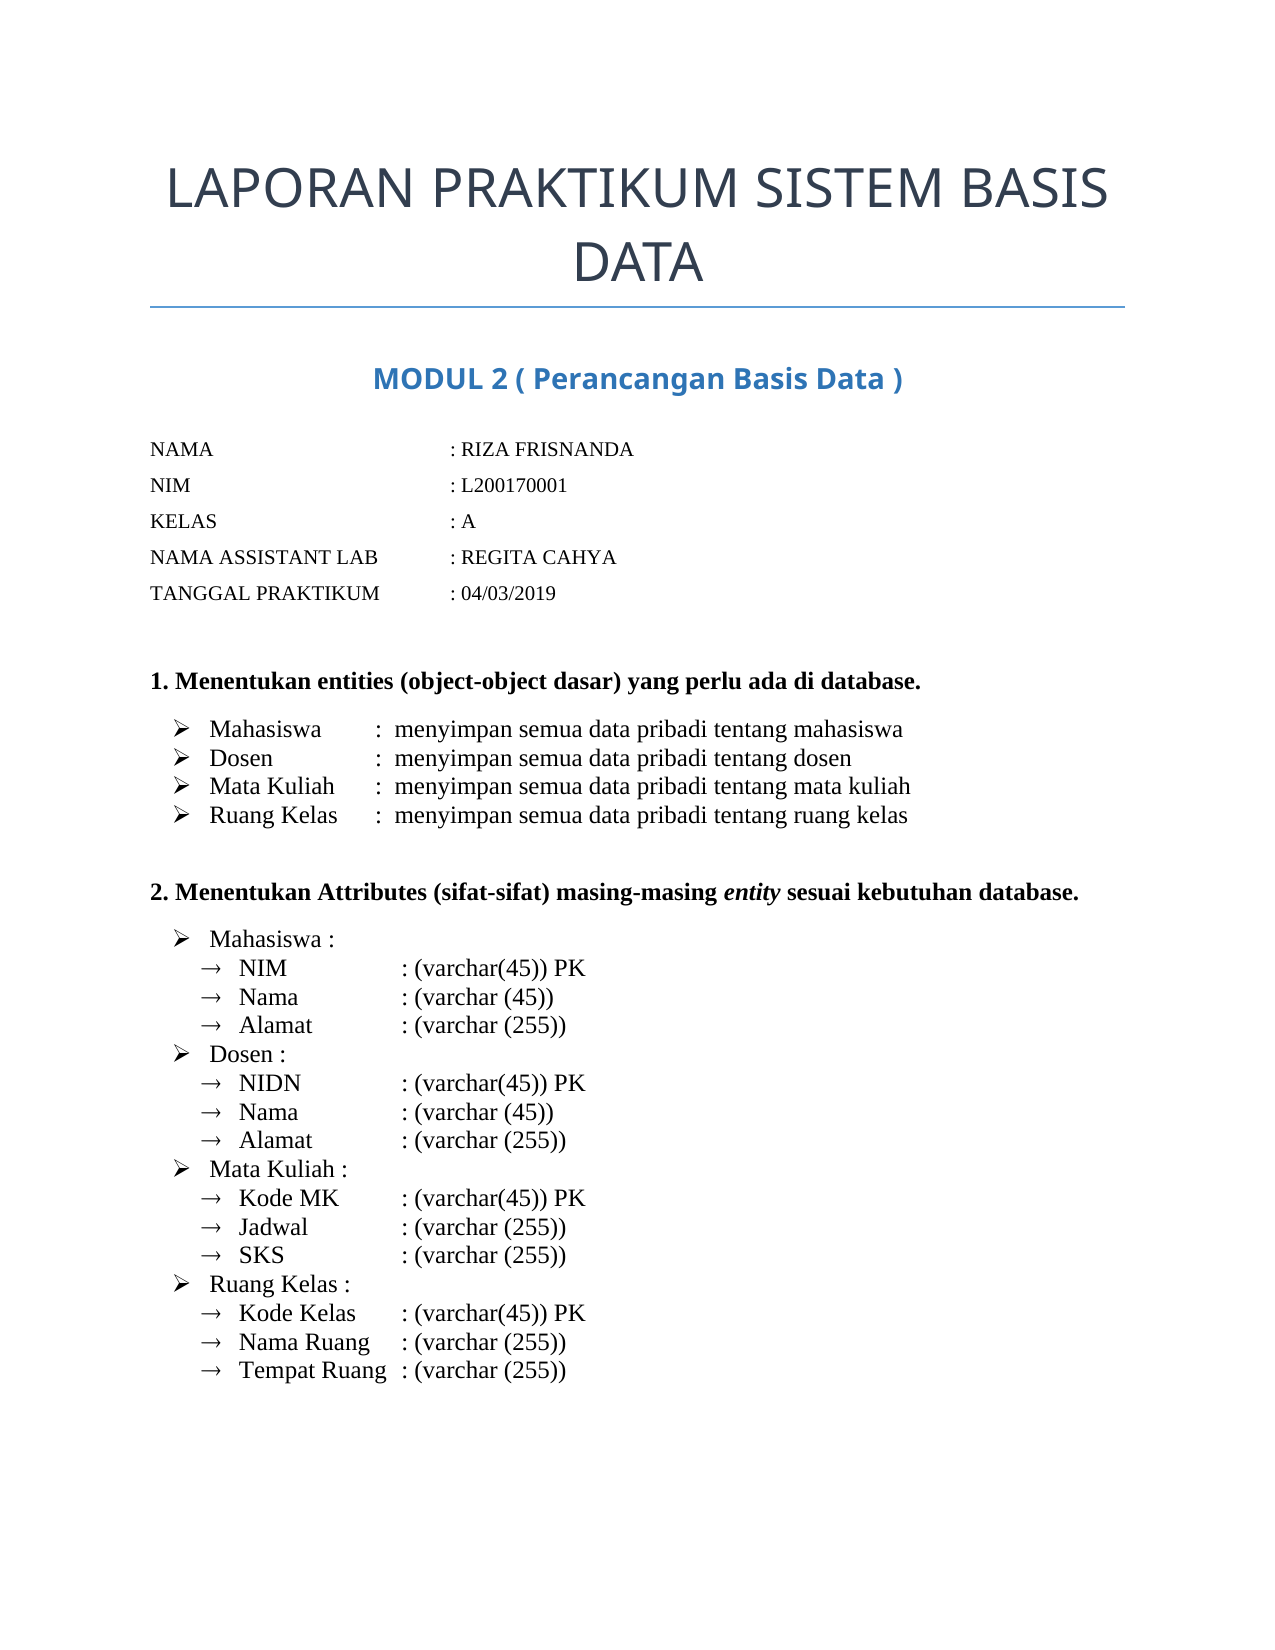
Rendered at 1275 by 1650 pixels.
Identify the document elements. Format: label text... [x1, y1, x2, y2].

title LAPORAN PRAKTIKUM SISTEM BASIS DATA [150, 150, 1125, 306]
list Alamat : (varchar (255)) [201, 1011, 1125, 1039]
list Kode Kelas : (varchar(45)) PK [201, 1298, 1125, 1327]
list Mahasiswa : [172, 924, 1125, 953]
list Mata Kuliah : [172, 1154, 1125, 1183]
list Ruang Kelas : menyimpan semua data pribadi tentang ruang kelas [172, 800, 1125, 829]
text NIM : L200170001 [150, 473, 1275, 497]
list NIDN : (varchar(45)) PK [201, 1068, 1125, 1097]
list SKS : (varchar (255)) [201, 1241, 1125, 1269]
list Nama : (varchar (45)) [201, 1097, 1125, 1126]
list Kode MK : (varchar(45)) PK [201, 1183, 1125, 1212]
list Nama : (varchar (45)) [201, 982, 1125, 1011]
list Mata Kuliah : menyimpan semua data pribadi tentang mata kuliah [172, 771, 1125, 800]
text 2. Menentukan Attributes (sifat-sifat) masing-masing entity sesuai kebutuhan database. [150, 877, 1125, 905]
list Dosen : menyimpan semua data pribadi tentang dosen [172, 743, 1125, 771]
list Jadwal : (varchar (255)) [201, 1212, 1125, 1241]
list Alamat : (varchar (255)) [201, 1126, 1125, 1154]
list Mahasiswa : menyimpan semua data pribadi tentang mahasiswa [172, 714, 1125, 743]
list Dosen : [172, 1039, 1125, 1068]
list NIM : (varchar(45)) PK [201, 953, 1125, 982]
text NAMA ASSISTANT LAB : REGITA CAHYA [150, 545, 1275, 569]
text 1. Menentukan entities (object-object dasar) yang perlu ada di database. [150, 666, 1125, 695]
list Ruang Kelas : [172, 1269, 1125, 1298]
text NAMA : RIZA FRISNANDA [150, 437, 1275, 461]
text KELAS : A [150, 509, 1275, 533]
list Nama Ruang : (varchar (255)) [201, 1327, 1125, 1356]
list Tempat Ruang : (varchar (255)) [201, 1356, 1125, 1384]
subtitle MODUL 2 ( Perancangan Basis Data ) [150, 358, 1125, 398]
text TANGGAL PRAKTIKUM : 04/03/2019 [150, 581, 1125, 605]
